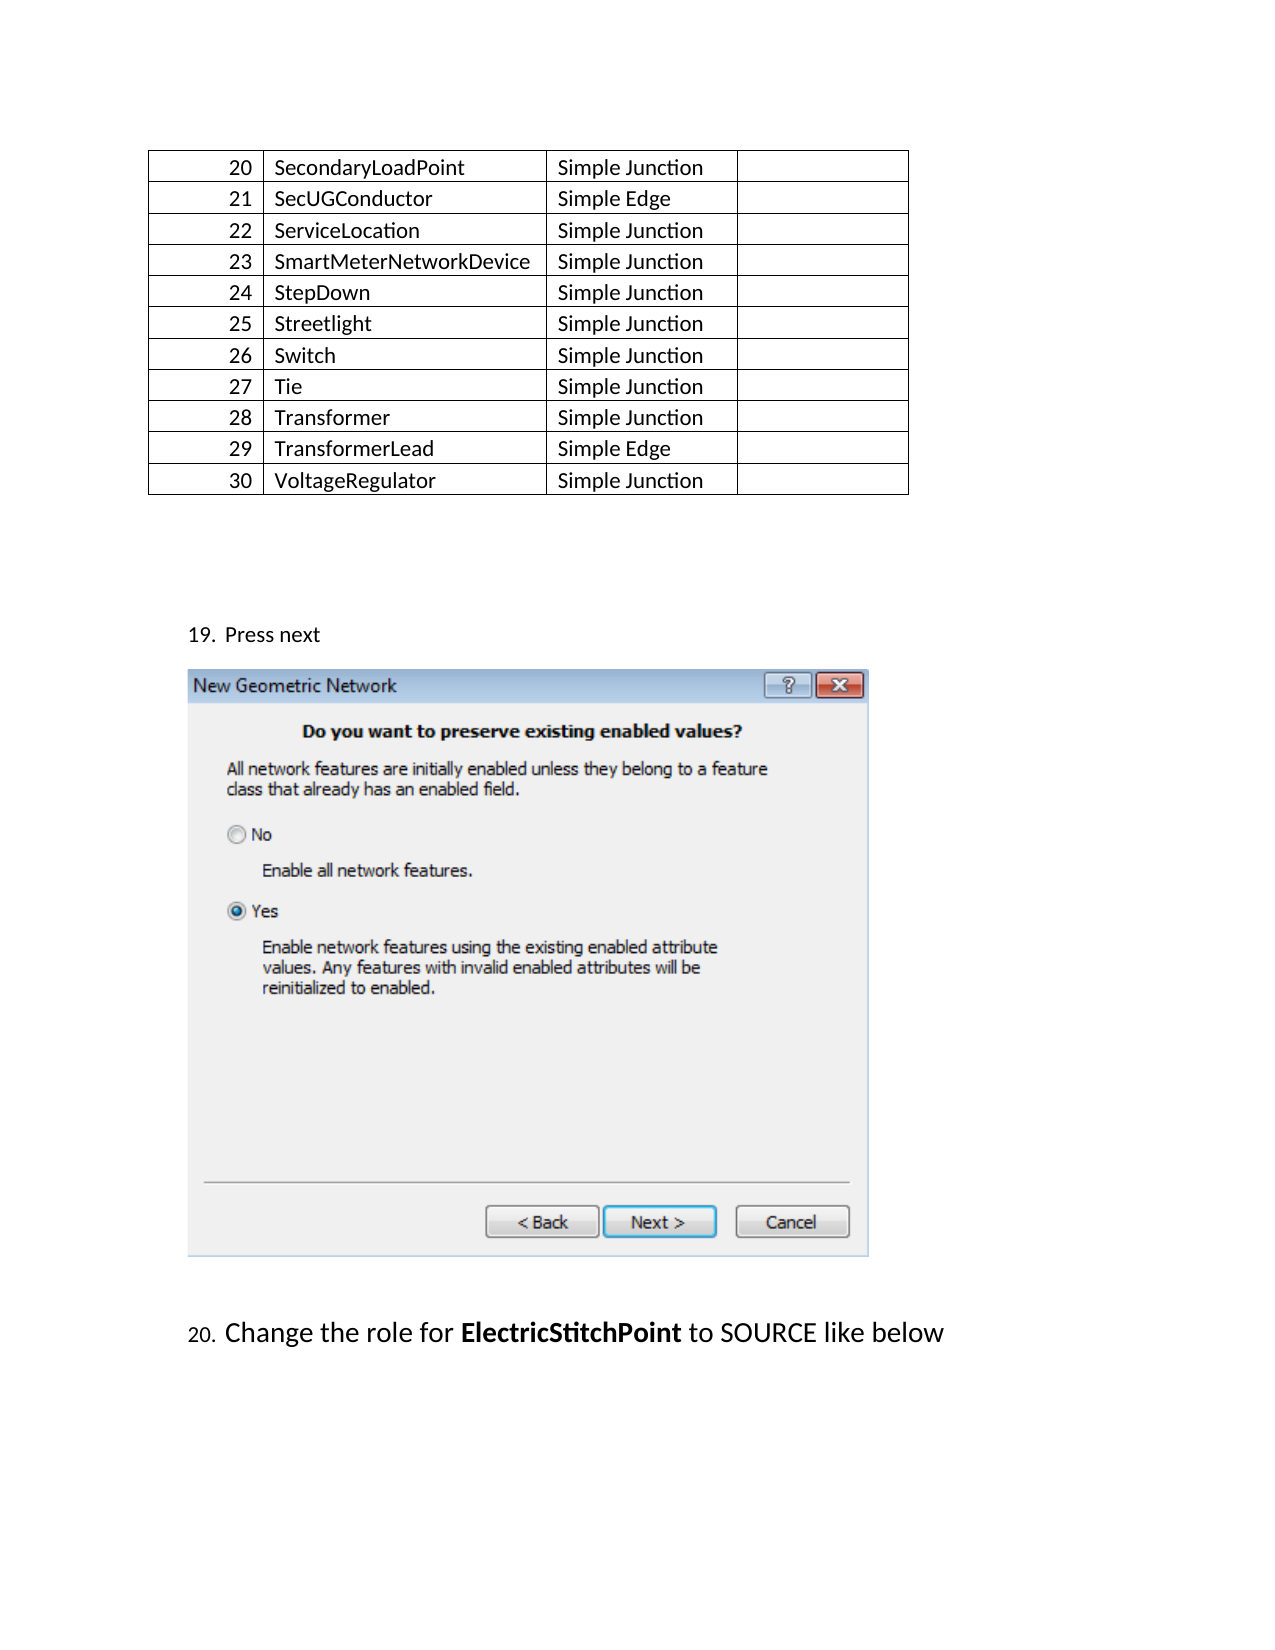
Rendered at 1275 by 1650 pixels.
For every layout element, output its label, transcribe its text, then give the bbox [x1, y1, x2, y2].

table_cell Simple Junction [547, 464, 737, 494]
table_cell SecUGConductor [264, 182, 546, 212]
table_cell 27 [149, 370, 263, 400]
table_cell [738, 370, 908, 400]
table_cell 20 [149, 151, 263, 181]
table_cell 28 [149, 401, 263, 431]
table_cell [738, 151, 908, 181]
table_cell Streetlight [264, 307, 546, 337]
table_cell Simple Edge [547, 182, 737, 212]
table_cell SmartMeterNetworkDevice [264, 245, 546, 275]
table_cell 29 [149, 432, 263, 462]
table_cell Switch [264, 339, 546, 369]
table_cell [738, 339, 908, 369]
table_cell Tie [264, 370, 546, 400]
table_cell ServiceLocation [264, 214, 546, 244]
table_cell TransformerLead [264, 432, 546, 462]
table_cell Simple Junction [547, 276, 737, 306]
table_cell Simple Junction [547, 339, 737, 369]
table_cell 24 [149, 276, 263, 306]
table_cell [738, 464, 908, 494]
table_cell 25 [149, 307, 263, 337]
table_cell Simple Edge [547, 432, 737, 462]
table_cell 30 [149, 464, 263, 494]
table_cell [738, 245, 908, 275]
list Change the role for ElectricStitchPoint to SOURCE like below [187, 1314, 1125, 1350]
picture [187, 669, 869, 1257]
table_cell Simple Junction [547, 401, 737, 431]
table_cell [738, 214, 908, 244]
list Press next [187, 621, 1125, 648]
table_cell SecondaryLoadPoint [264, 151, 546, 181]
table_cell Simple Junction [547, 370, 737, 400]
table_cell Simple Junction [547, 151, 737, 181]
table_cell 21 [149, 182, 263, 212]
table_cell VoltageRegulator [264, 464, 546, 494]
table_cell 22 [149, 214, 263, 244]
table_cell StepDown [264, 276, 546, 306]
table_cell 26 [149, 339, 263, 369]
table_cell 23 [149, 245, 263, 275]
table_cell [738, 401, 908, 431]
table_cell Simple Junction [547, 214, 737, 244]
table_cell [738, 307, 908, 337]
table_cell Simple Junction [547, 245, 737, 275]
table_cell [738, 182, 908, 212]
table_cell [738, 432, 908, 462]
table_cell Simple Junction [547, 307, 737, 337]
table_cell Transformer [264, 401, 546, 431]
table_cell [738, 276, 908, 306]
